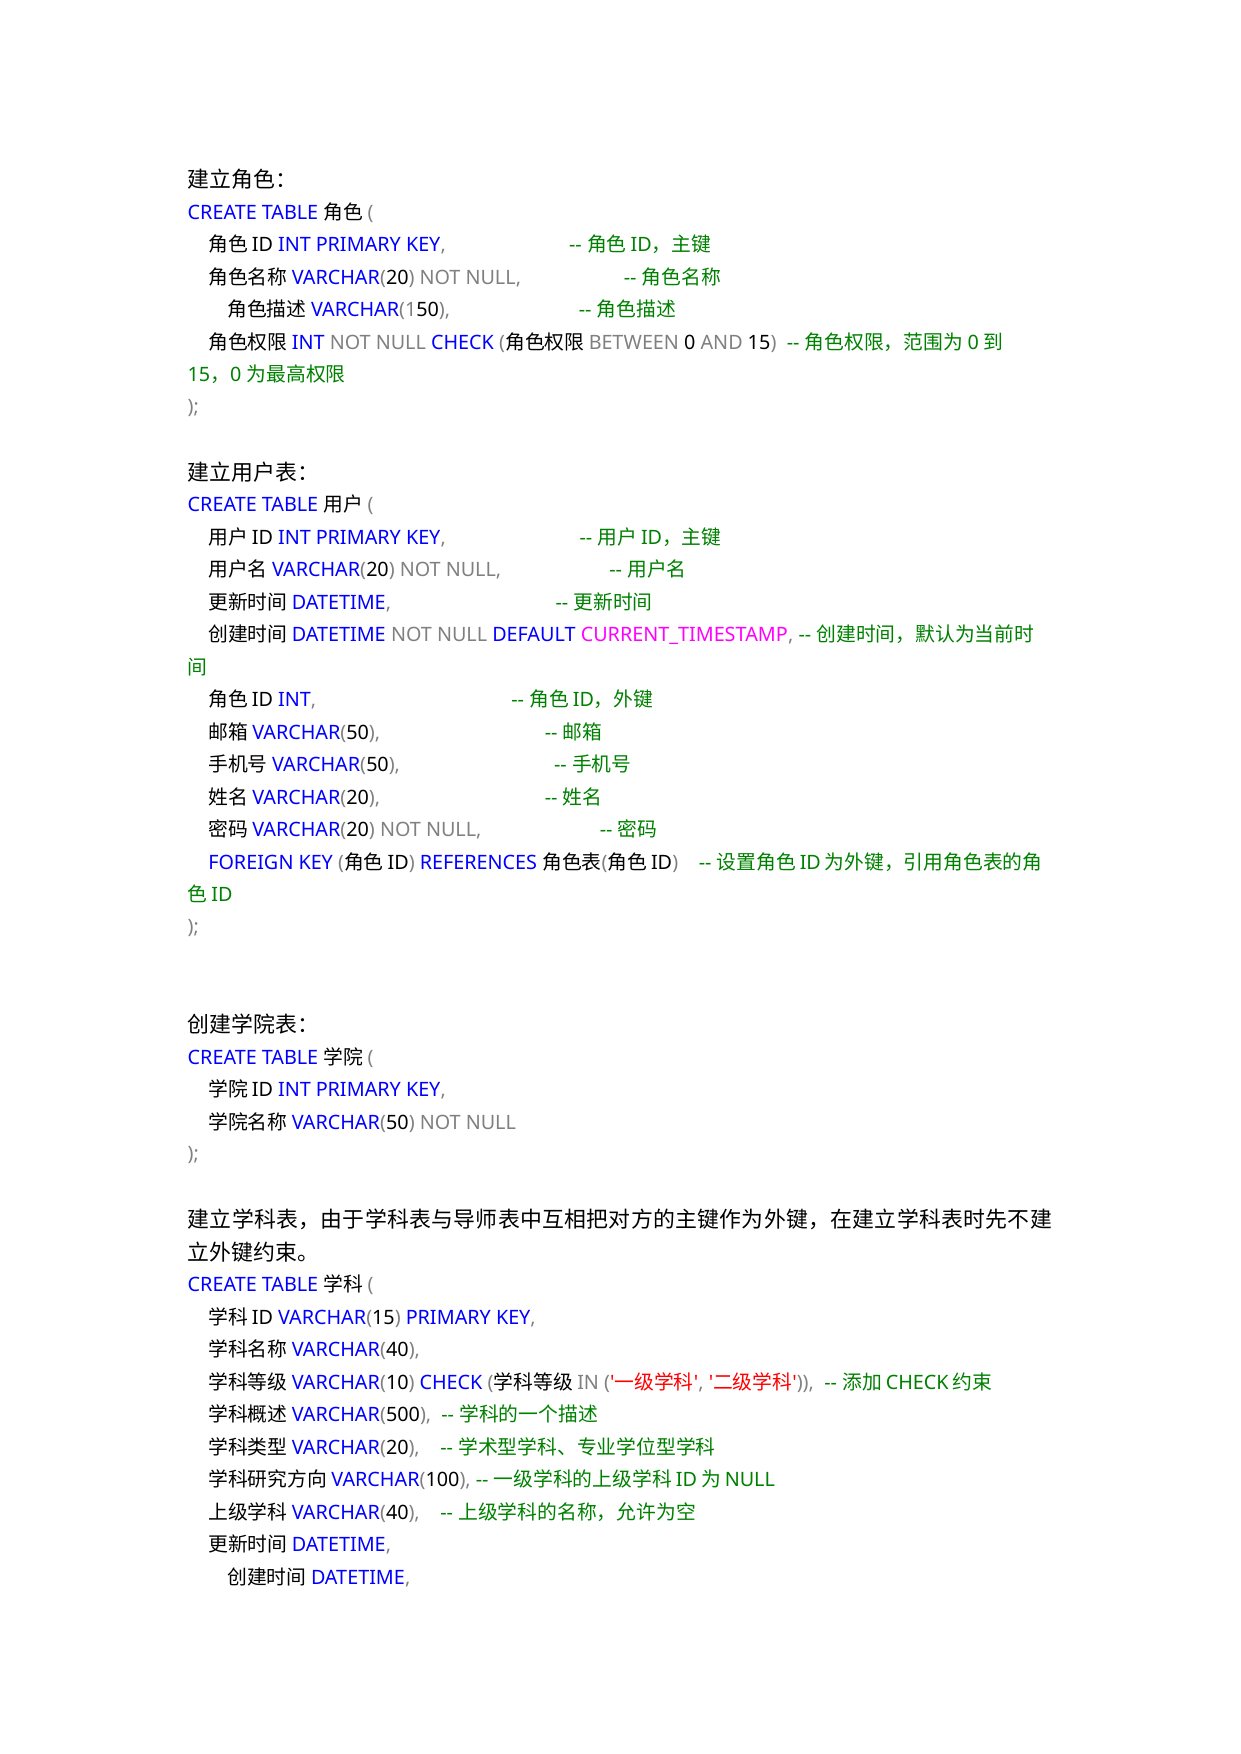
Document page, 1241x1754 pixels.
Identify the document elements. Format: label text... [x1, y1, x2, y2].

text 角色描述 VARCHAR(150), -- 角色描述 [187, 292, 1053, 324]
text 姓名 VARCHAR(20), -- 姓名 [187, 779, 1053, 812]
text 创建学院表： [187, 1007, 1053, 1039]
text 角色ID INT, -- 角色ID，外键 [187, 682, 1053, 714]
text 学科研究方向 VARCHAR(100), -- 一级学科的上级学科ID为NULL [187, 1462, 1053, 1494]
text 用户名 VARCHAR(20) NOT NULL, -- 用户名 [187, 552, 1053, 584]
text ); [187, 909, 1053, 942]
text CREATE TABLE 角色 ( [187, 194, 1053, 227]
text 建立角色： [187, 162, 1053, 194]
text 创建时间 DATETIME, [187, 1559, 1053, 1592]
text 手机号 VARCHAR(50), -- 手机号 [187, 747, 1053, 779]
text 创建时间 DATETIME NOT NULL DEFAULT CURRENT_TIMESTAMP, -- 创建时间，默认为当前时间 [187, 617, 1053, 682]
text 学科名称 VARCHAR(40), [187, 1332, 1053, 1364]
text 角色名称 VARCHAR(20) NOT NULL, -- 角色名称 [187, 259, 1053, 292]
text 密码 VARCHAR(20) NOT NULL, -- 密码 [187, 812, 1053, 844]
text ); [187, 389, 1053, 422]
text 建立学科表，由于学科表与导师表中互相把对方的主键作为外键，在建立学科表时先不建立外键约束。 [187, 1202, 1053, 1267]
text FOREIGN KEY (角色ID) REFERENCES 角色表(角色ID) -- 设置角色ID为外键，引用角色表的角色ID [187, 844, 1053, 909]
text 学科ID VARCHAR(15) PRIMARY KEY, [187, 1299, 1053, 1332]
text CREATE TABLE 学科 ( [187, 1267, 1053, 1299]
text 用户ID INT PRIMARY KEY, -- 用户ID，主键 [187, 519, 1053, 552]
text 学科等级 VARCHAR(10) CHECK (学科等级 IN ('一级学科', '二级学科')), -- 添加CHECK约束 [187, 1364, 1053, 1397]
text 建立用户表： [187, 454, 1053, 487]
text 邮箱 VARCHAR(50), -- 邮箱 [187, 714, 1053, 747]
text 更新时间 DATETIME, [187, 1527, 1053, 1559]
text CREATE TABLE 学院 ( [187, 1039, 1053, 1072]
text 角色权限 INT NOT NULL CHECK (角色权限 BETWEEN 0 AND 15) -- 角色权限，范围为 0 到 15，0 为最高权限 [187, 324, 1053, 389]
text 学院ID INT PRIMARY KEY, [187, 1072, 1053, 1104]
text 学科概述 VARCHAR(500), -- 学科的一个描述 [187, 1397, 1053, 1429]
text 学院名称 VARCHAR(50) NOT NULL [187, 1104, 1053, 1137]
text 角色ID INT PRIMARY KEY, -- 角色ID，主键 [187, 227, 1053, 259]
text CREATE TABLE 用户 ( [187, 487, 1053, 519]
text 更新时间 DATETIME, -- 更新时间 [187, 584, 1053, 617]
text 学科类型 VARCHAR(20), -- 学术型学科、专业学位型学科 [187, 1429, 1053, 1462]
text 上级学科 VARCHAR(40), -- 上级学科的名称，允许为空 [187, 1494, 1053, 1527]
text ); [187, 1137, 1053, 1169]
